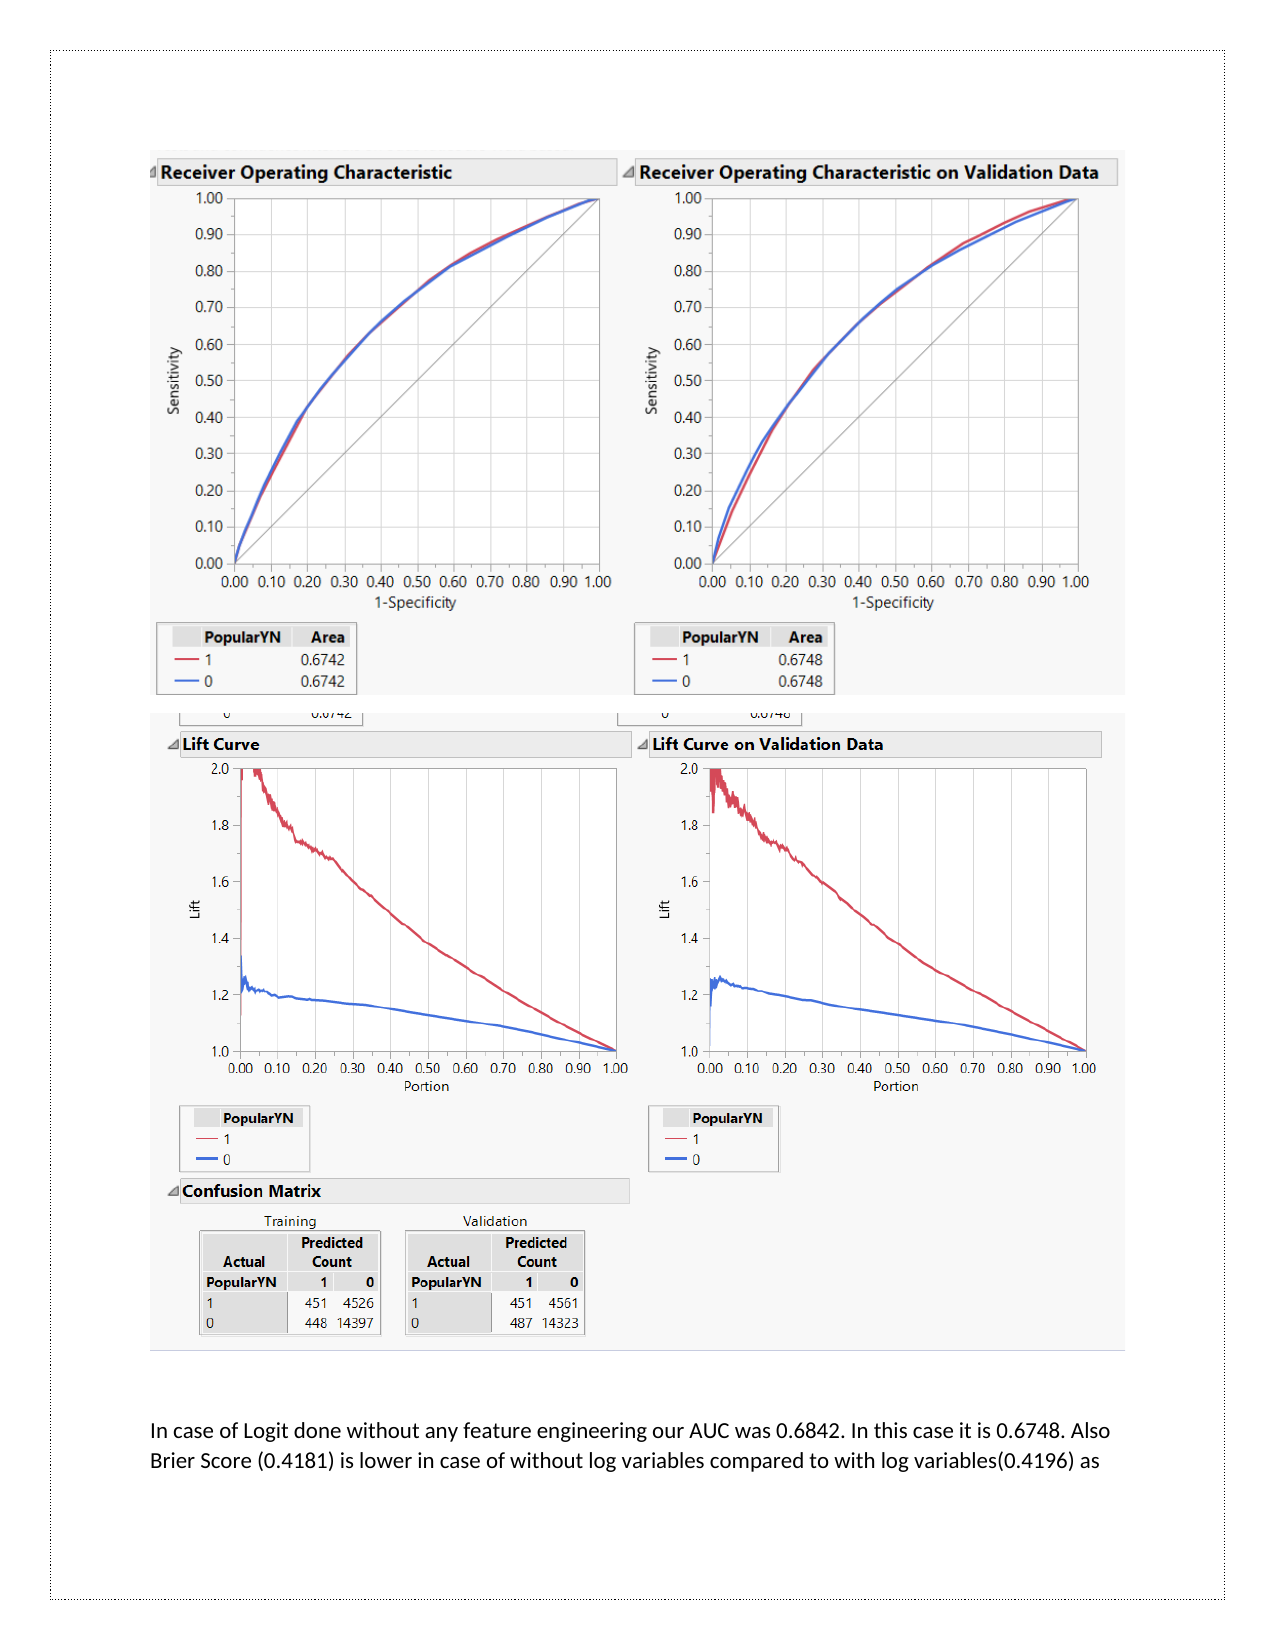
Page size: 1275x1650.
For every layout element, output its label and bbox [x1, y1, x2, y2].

text [150, 1416, 1125, 1474]
picture [150, 150, 1125, 695]
picture [150, 713, 1125, 1351]
